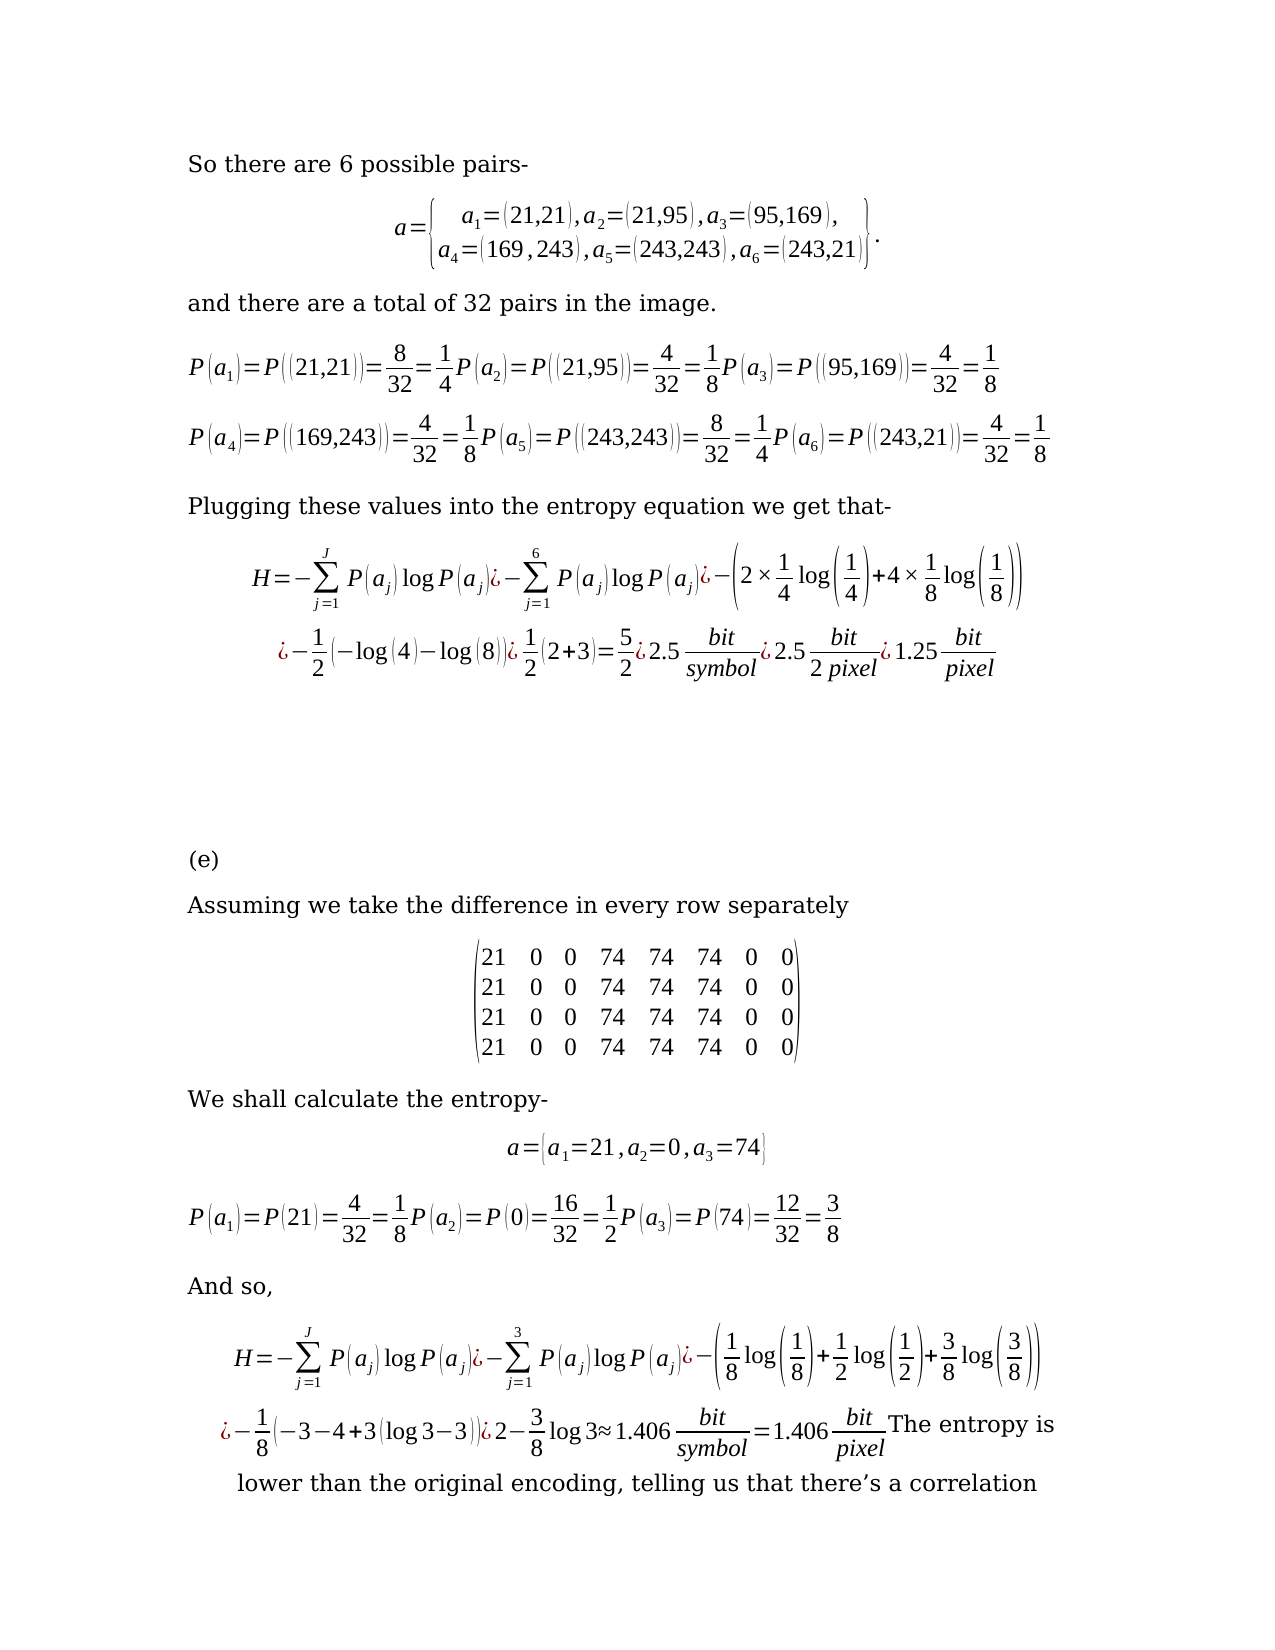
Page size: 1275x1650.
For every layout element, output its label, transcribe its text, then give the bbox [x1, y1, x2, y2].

text So there are 6 possible pairs- [187, 150, 1087, 177]
text We shall calculate the entropy- [187, 1085, 1087, 1113]
text (e) [187, 845, 1087, 872]
text . [187, 196, 1087, 270]
text Plugging these values into the entropy equation we get that- [187, 492, 1087, 519]
text and there are a total of 32 pairs in the image. [187, 289, 1087, 316]
text Assuming we take the difference in every row separately [187, 891, 1087, 919]
text And so, [187, 1272, 1087, 1299]
